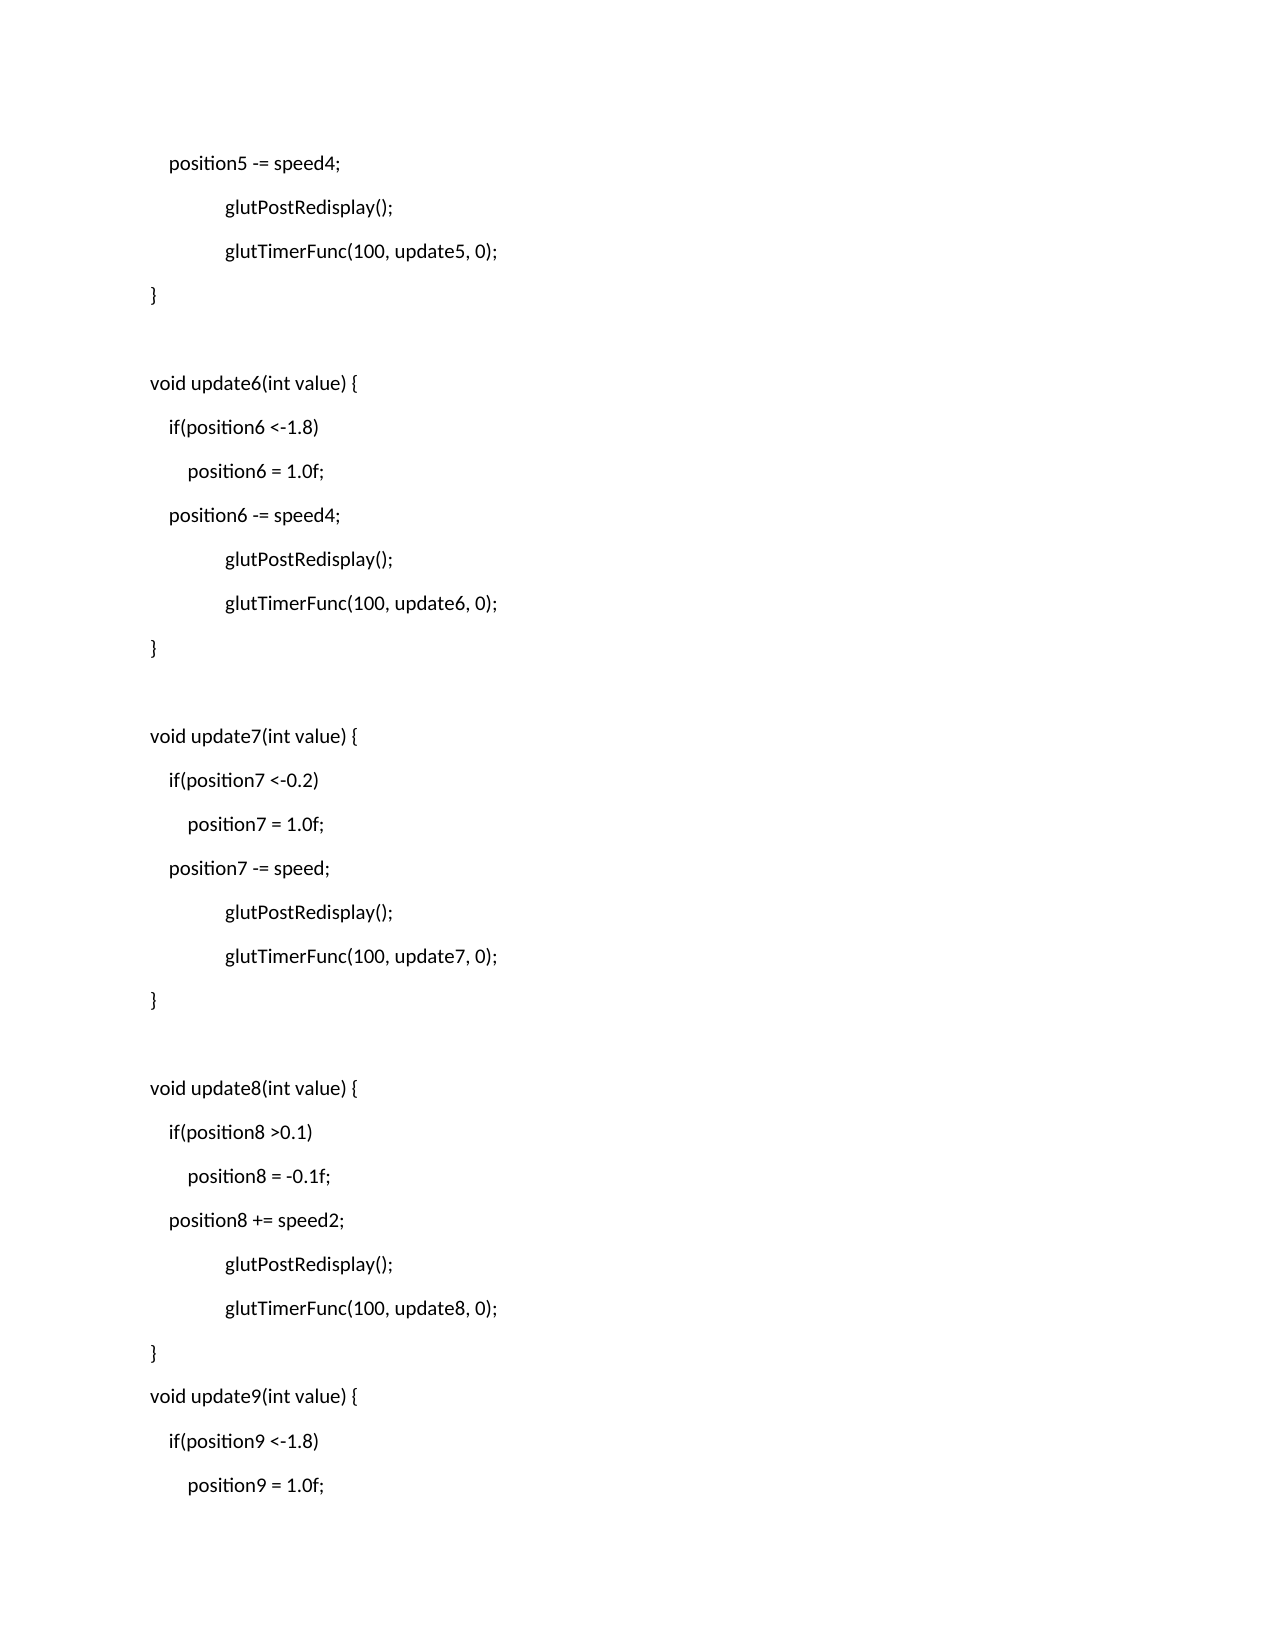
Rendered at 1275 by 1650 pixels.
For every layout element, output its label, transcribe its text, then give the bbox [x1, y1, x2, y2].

text void update7(int value) { [150, 723, 1125, 748]
text if(position9 <-1.8) [150, 1428, 1125, 1453]
text if(position8 >0.1) [150, 1119, 1125, 1145]
text position8 += speed2; [150, 1207, 1125, 1233]
text glutTimerFunc(100, update6, 0); [150, 591, 1125, 616]
text glutTimerFunc(100, update8, 0); [150, 1296, 1125, 1321]
text } [150, 282, 1125, 308]
text void update6(int value) { [150, 370, 1125, 396]
text void update9(int value) { [150, 1384, 1125, 1409]
text if(position6 <-1.8) [150, 414, 1125, 440]
text glutTimerFunc(100, update5, 0); [150, 238, 1125, 263]
text glutTimerFunc(100, update7, 0); [150, 943, 1125, 968]
text position9 = 1.0f; [150, 1472, 1125, 1497]
text glutPostRedisplay(); [150, 899, 1125, 924]
text glutPostRedisplay(); [150, 1252, 1125, 1277]
text } [150, 987, 1125, 1013]
text position6 = 1.0f; [150, 458, 1125, 484]
text } [150, 1340, 1125, 1365]
text position5 -= speed4; [150, 150, 1125, 175]
text } [150, 635, 1125, 660]
text glutPostRedisplay(); [150, 194, 1125, 219]
text position7 = 1.0f; [150, 811, 1125, 836]
text glutPostRedisplay(); [150, 547, 1125, 572]
text if(position7 <-0.2) [150, 767, 1125, 792]
text position6 -= speed4; [150, 502, 1125, 528]
text position8 = -0.1f; [150, 1163, 1125, 1189]
text void update8(int value) { [150, 1075, 1125, 1101]
text position7 -= speed; [150, 855, 1125, 880]
